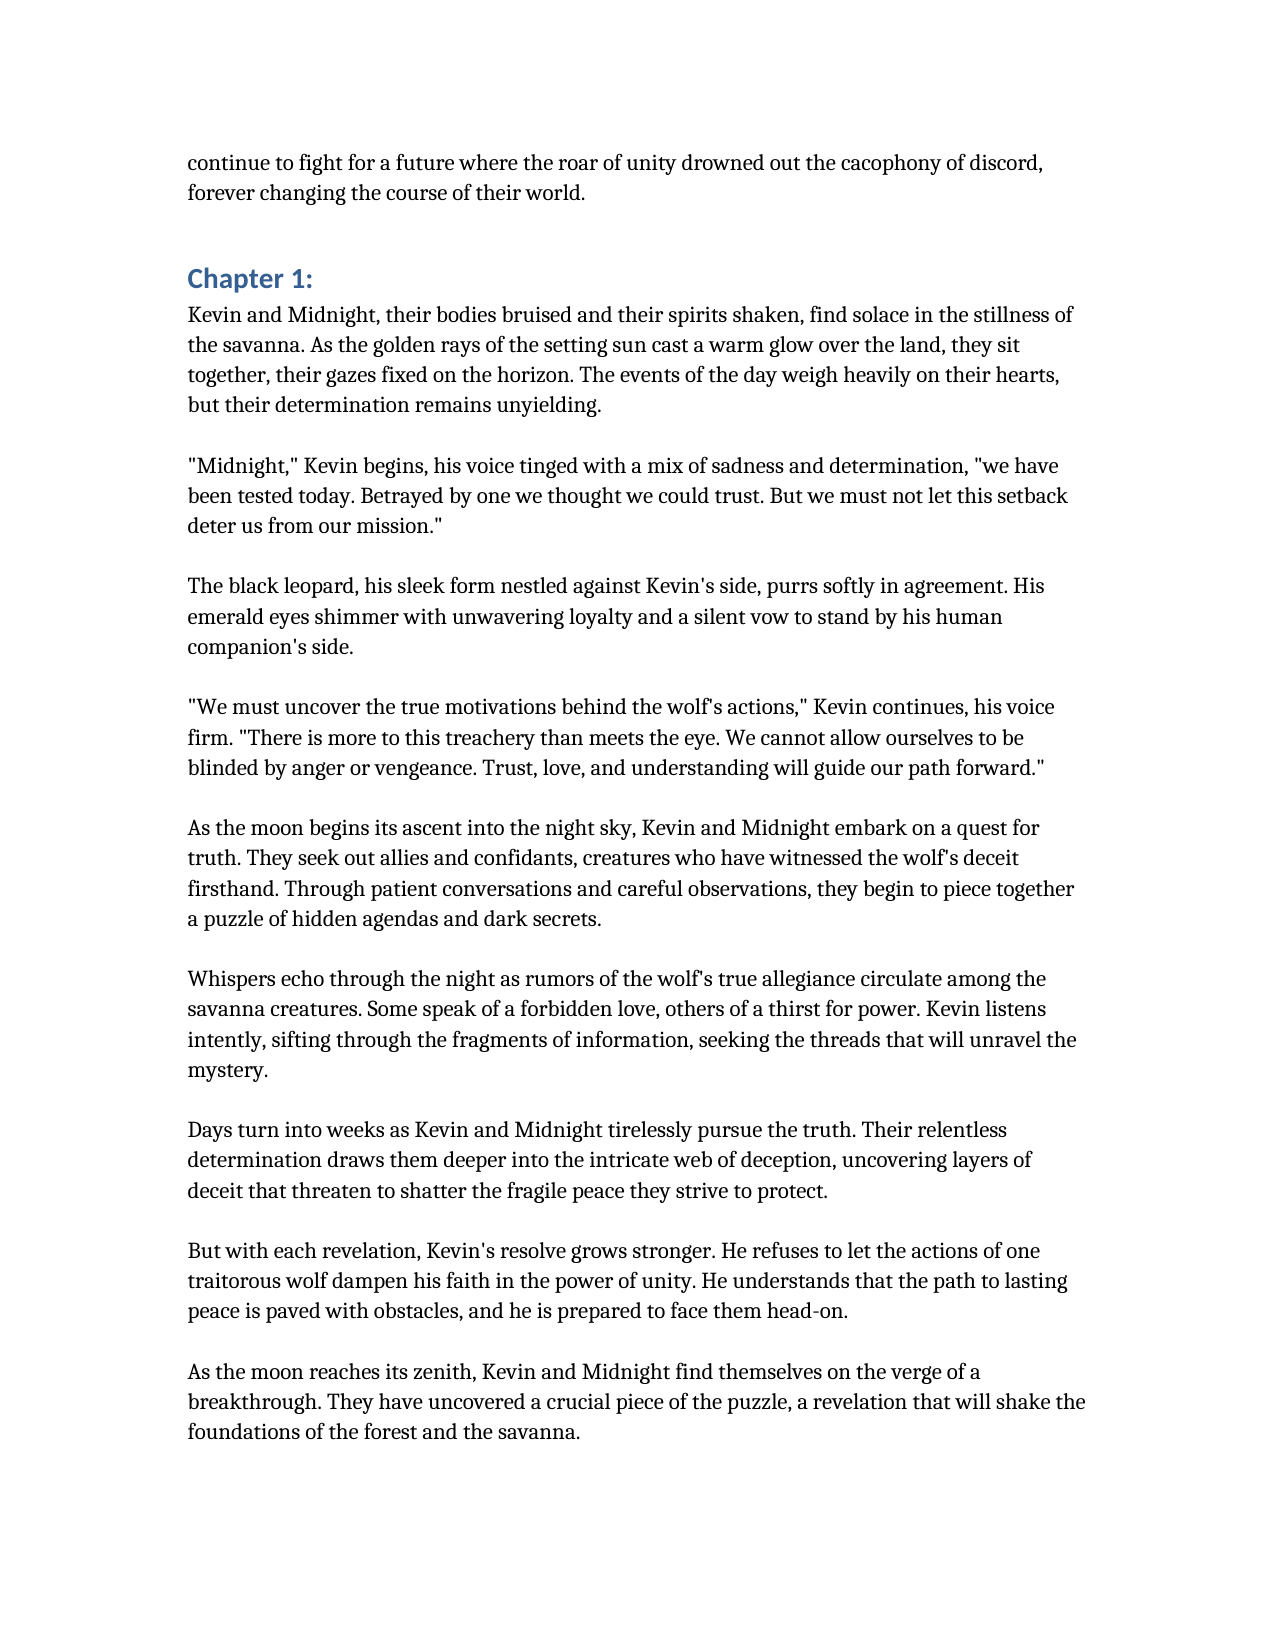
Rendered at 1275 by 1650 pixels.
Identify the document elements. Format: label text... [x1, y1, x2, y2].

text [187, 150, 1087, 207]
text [187, 301, 1087, 1476]
subtitle Chapter 1: [187, 260, 1087, 296]
